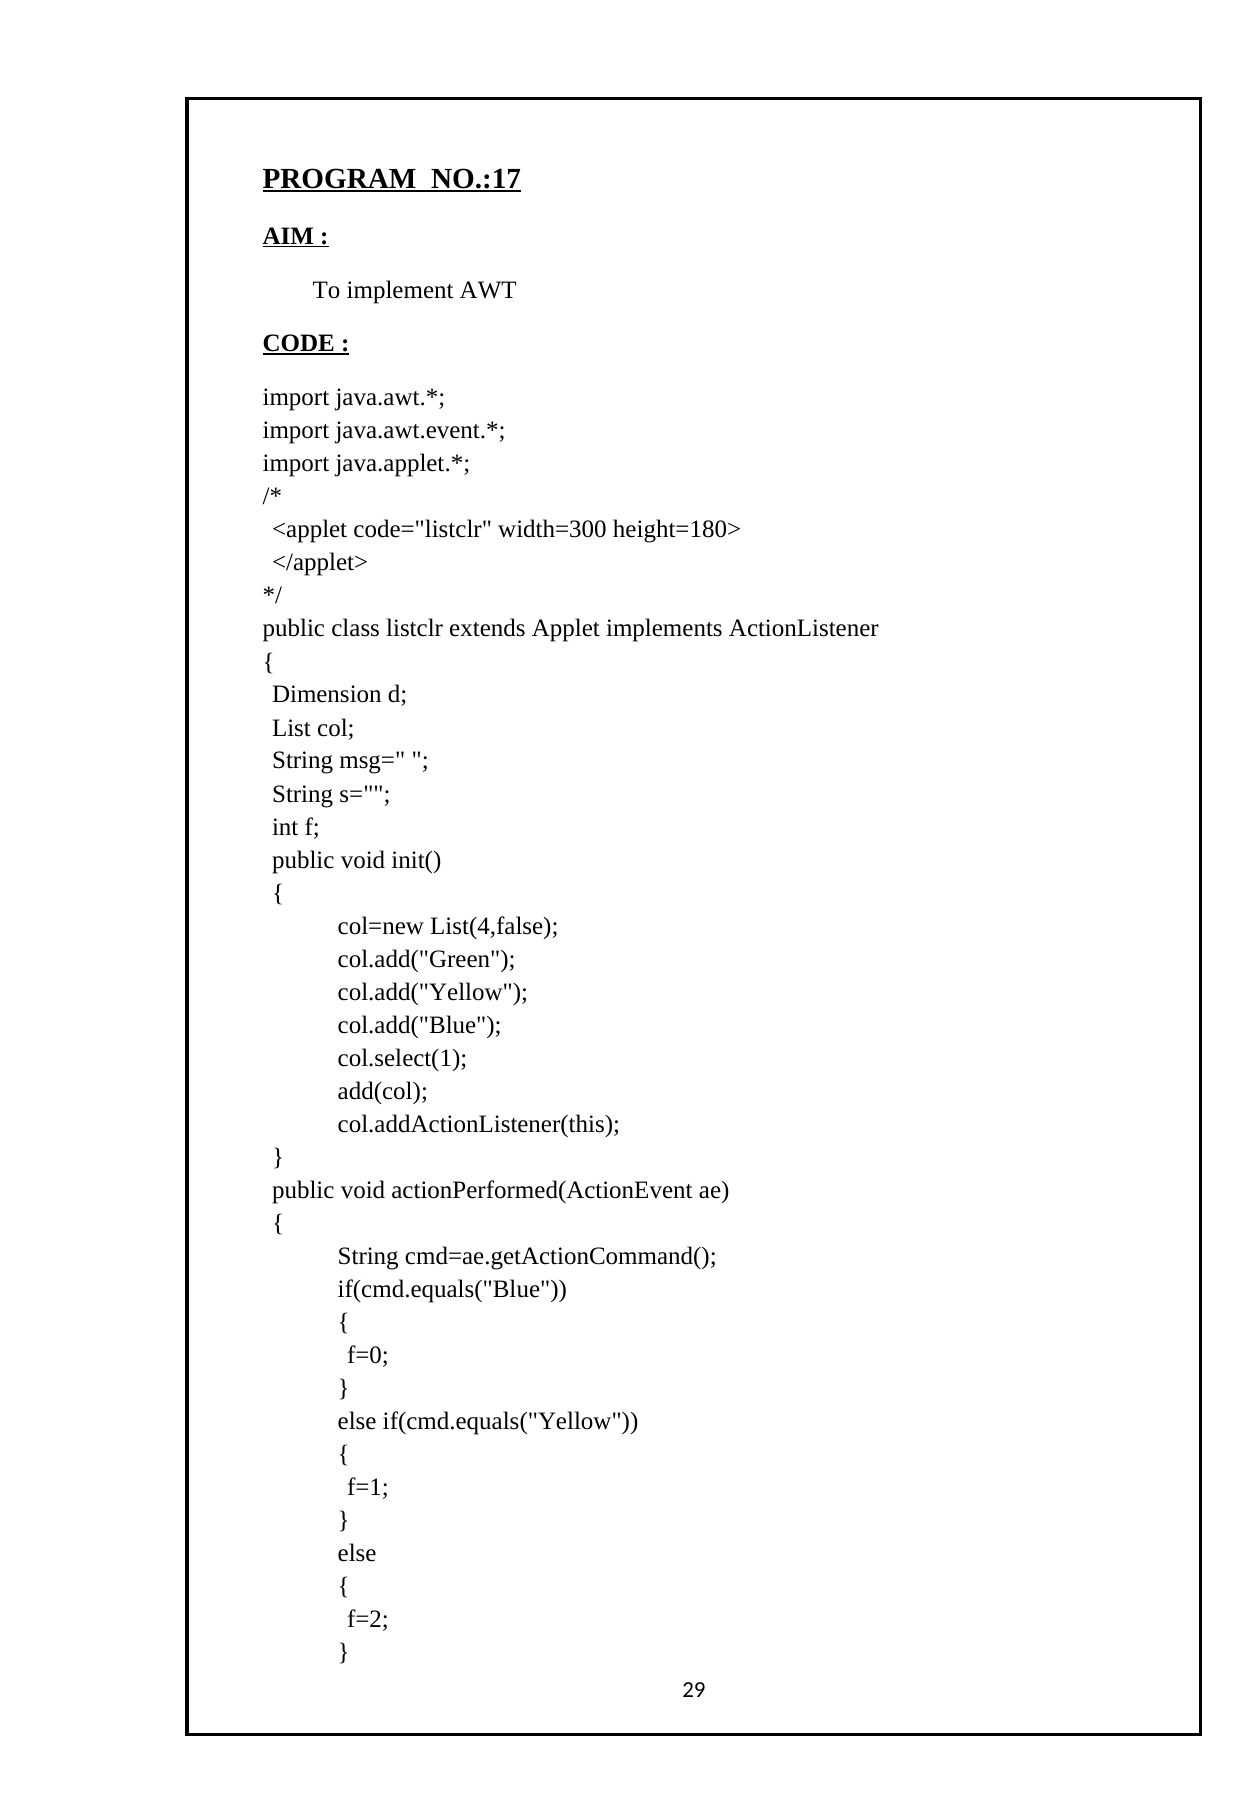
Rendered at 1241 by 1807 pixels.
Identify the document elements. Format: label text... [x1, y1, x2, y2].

text { [262, 1307, 1191, 1336]
text } [262, 1637, 1191, 1666]
text List col; [262, 713, 1191, 741]
text f=1; [262, 1472, 1191, 1501]
text String msg=" "; [262, 746, 1191, 774]
text To implement AWT [262, 275, 1191, 303]
text col.add("Green"); [262, 944, 1191, 972]
text } [262, 1142, 1191, 1171]
text { [262, 878, 1191, 906]
text import java.applet.*; [262, 448, 1191, 477]
text Dimension d; [262, 679, 1191, 708]
text public void actionPerformed(ActionEvent ae) [262, 1175, 1191, 1204]
text { [262, 1571, 1191, 1600]
text if(cmd.equals("Blue")) [262, 1274, 1191, 1303]
text col.select(1); [262, 1043, 1191, 1072]
text </applet> [262, 547, 1191, 576]
text int f; [262, 812, 1191, 840]
text col.addActionListener(this); [262, 1109, 1191, 1138]
text col=new List(4,false); [262, 911, 1191, 939]
text */ [262, 581, 1191, 609]
text import java.awt.*; [262, 382, 1191, 411]
text else if(cmd.equals("Yellow")) [262, 1406, 1191, 1435]
text CODE : [262, 328, 1191, 357]
text } [262, 1505, 1191, 1534]
text /* [262, 481, 1191, 510]
text else [262, 1538, 1191, 1567]
text String cmd=ae.getActionCommand(); [262, 1241, 1191, 1270]
text { [262, 1439, 1191, 1468]
text { [262, 1208, 1191, 1237]
text { [262, 647, 1191, 675]
text AIM : [262, 221, 1191, 249]
text } [262, 1373, 1191, 1402]
text col.add("Yellow"); [262, 977, 1191, 1006]
text <applet code="listclr" width=300 height=180> [262, 514, 1191, 543]
text import java.awt.event.*; [262, 415, 1191, 444]
text f=2; [262, 1604, 1191, 1633]
text public class listclr extends Applet implements ActionListener [262, 613, 1191, 642]
text PROGRAM NO.:17 [262, 161, 1191, 195]
text add(col); [262, 1076, 1191, 1104]
text String s=""; [262, 779, 1191, 807]
text col.add("Blue"); [262, 1010, 1191, 1038]
text f=0; [262, 1340, 1191, 1369]
text public void init() [262, 845, 1191, 873]
